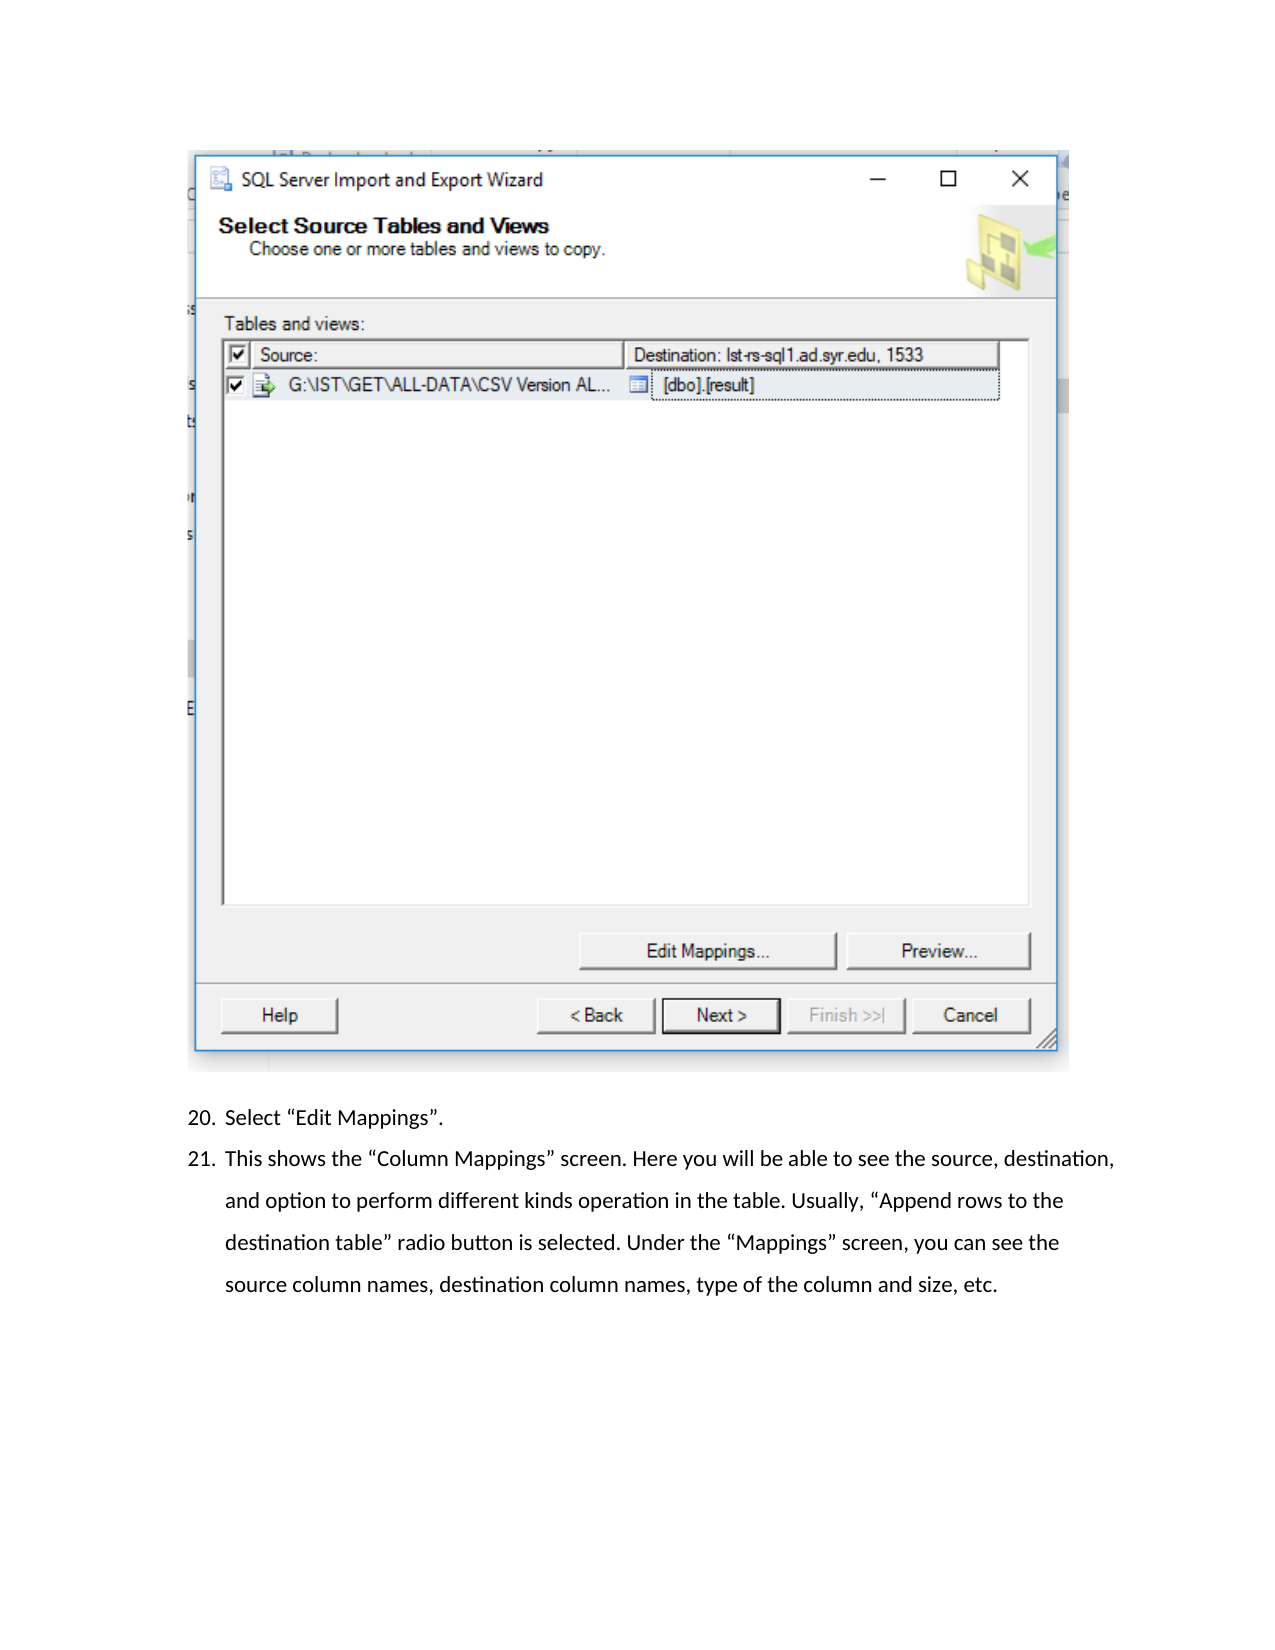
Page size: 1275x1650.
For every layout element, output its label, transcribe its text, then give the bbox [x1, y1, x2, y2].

list This shows the “Column Mappings” screen. Here you will be able to see the source, destination, and option to perform different kinds operation in the table. Usually, “Append rows to the destination table” radio button is selected. Under the “Mappings” screen, you can see the source column names, destination column names, type of the column and size, etc. [187, 1144, 1125, 1298]
list Select “Edit Mappings”. [187, 1103, 1125, 1131]
picture [187, 150, 1069, 1072]
